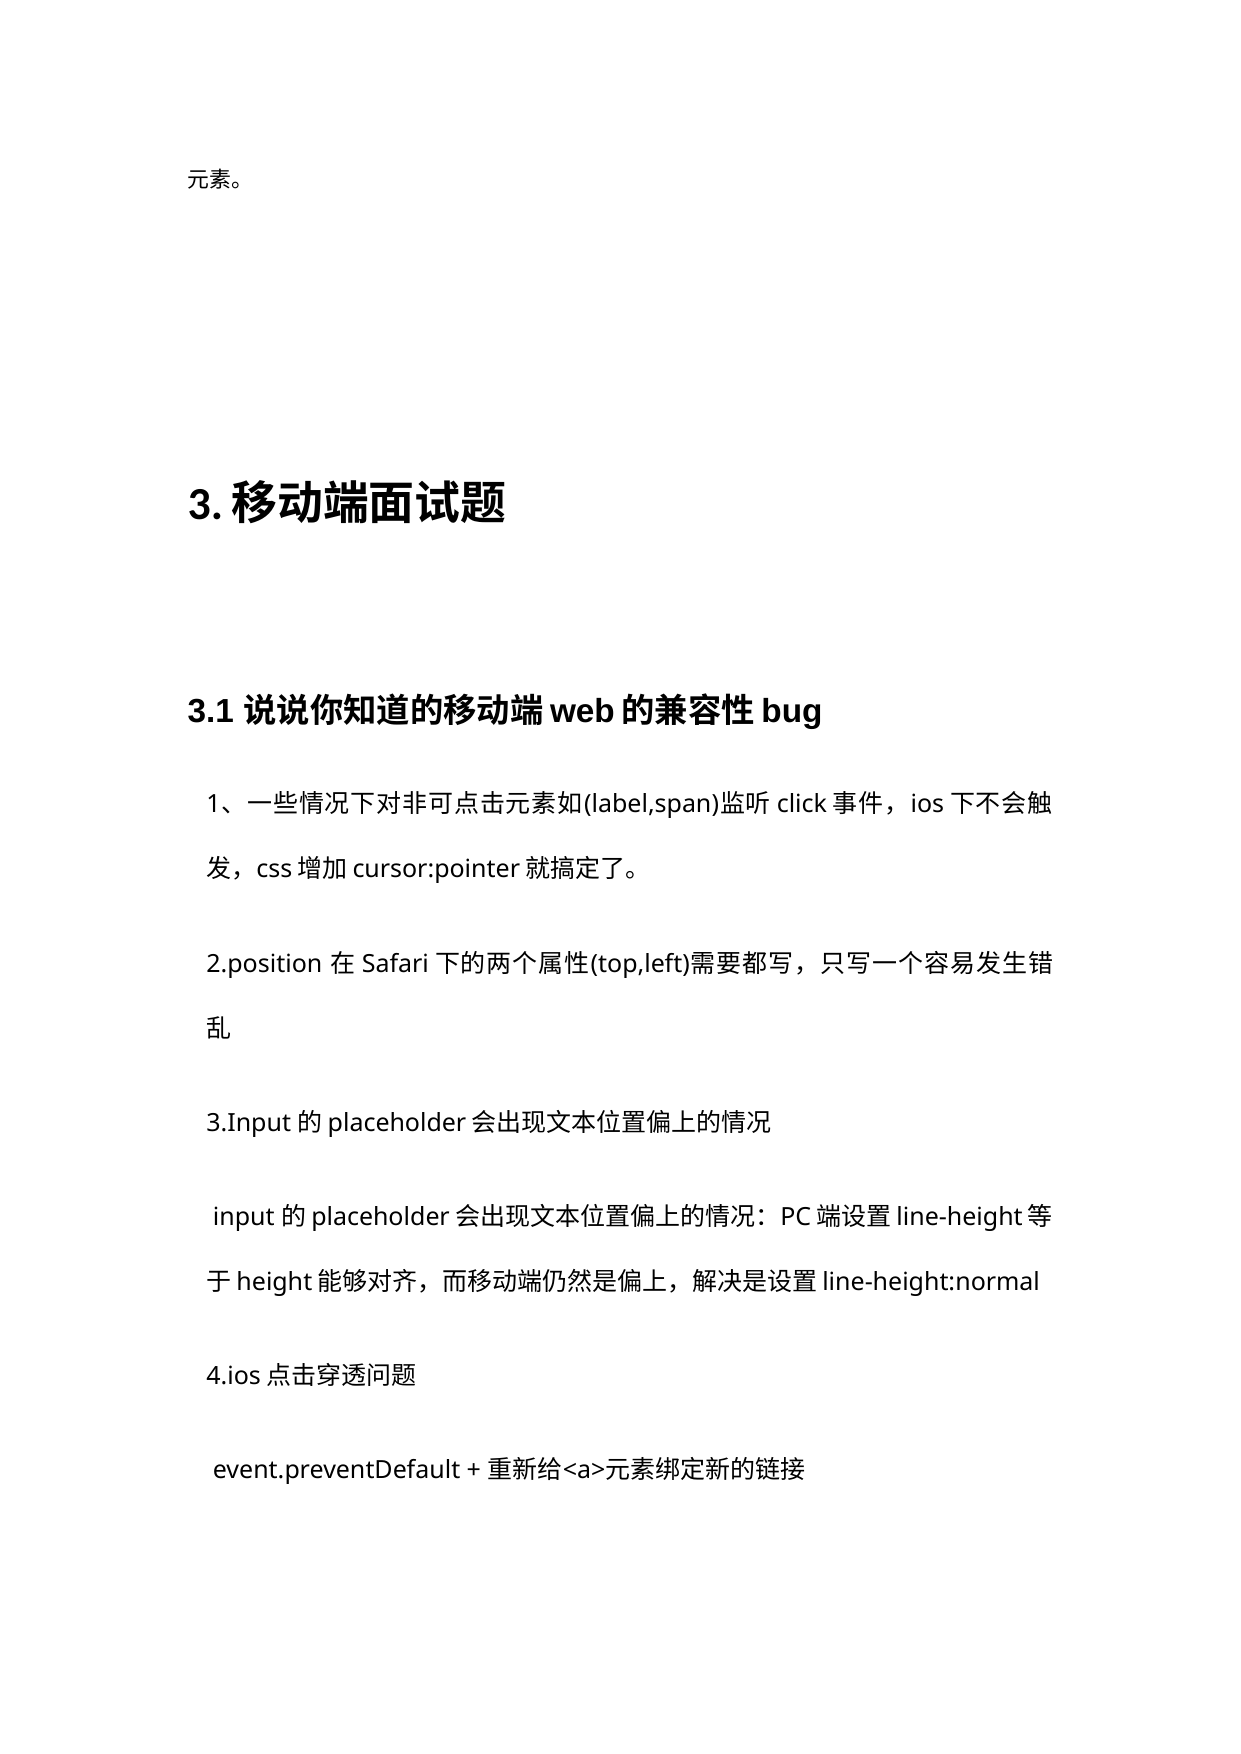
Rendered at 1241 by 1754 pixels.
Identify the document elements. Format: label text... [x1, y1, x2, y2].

text 2.position 在Safari下的两个属性(top,left)需要都写，只写一个容易发生错乱 [206, 929, 1053, 1059]
text event.preventDefault + 重新给<a>元素绑定新的链接 [206, 1435, 1053, 1500]
text 3.1 说说你知道的移动端web的兼容性bug [187, 675, 1053, 740]
subtitle 移动端面试题 [187, 451, 1053, 548]
text 3.Input 的placeholder会出现文本位置偏上的情况 [206, 1088, 1053, 1153]
text input 的placeholder会出现文本位置偏上的情况：PC端设置line-height等于height能够对齐，而移动端仍然是偏上，解决是设置line-height:normal [206, 1182, 1053, 1312]
text 1、一些情况下对非可点击元素如(label,span)监听click事件，ios下不会触发，css增加cursor:pointer就搞定了。 [206, 769, 1053, 899]
text 4.ios点击穿透问题 [206, 1341, 1053, 1406]
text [187, 162, 1053, 194]
